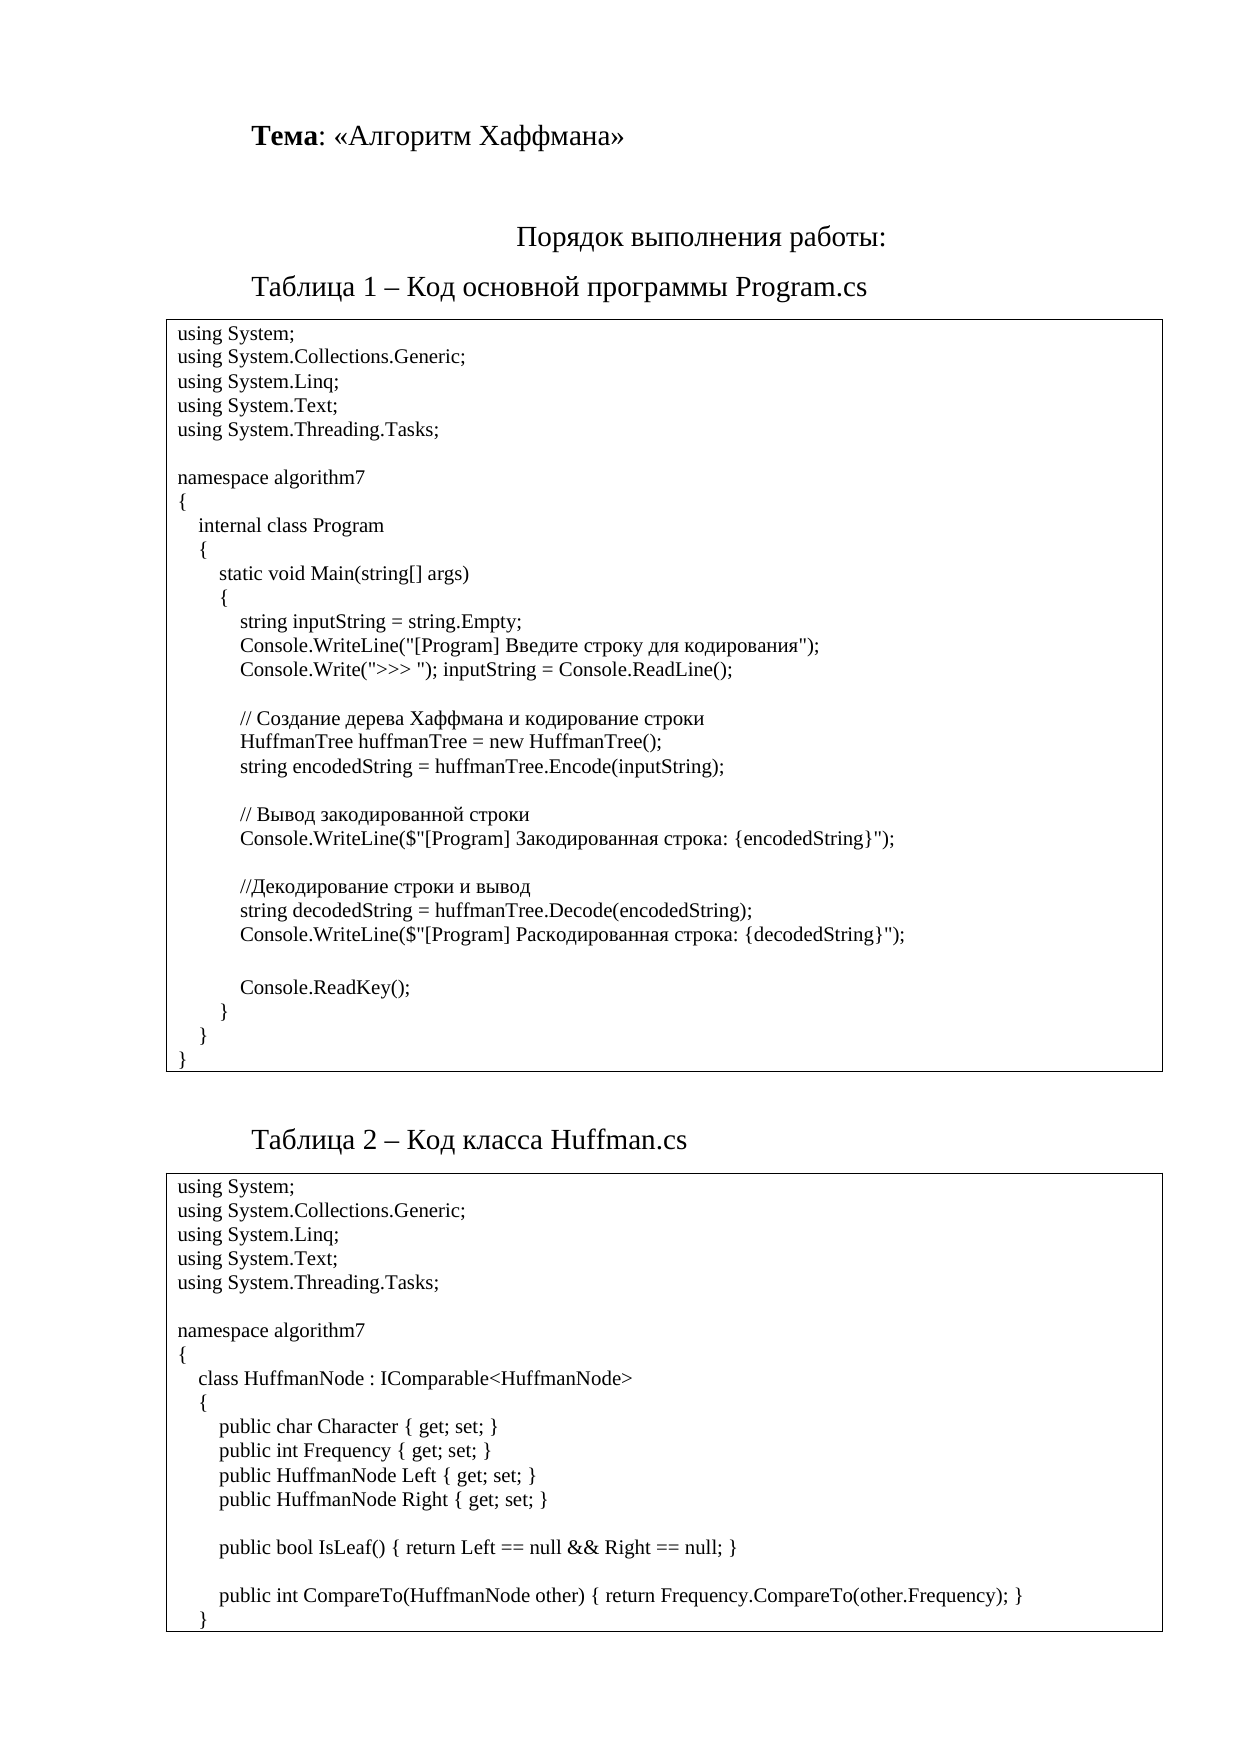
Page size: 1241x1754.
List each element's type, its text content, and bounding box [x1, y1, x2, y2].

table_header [167, 1174, 1162, 1631]
text Таблица 2 – Код класса Huffman.cs [177, 1122, 1152, 1156]
text Таблица 1 – Код основной программы Program.cs [177, 269, 1152, 303]
table_header using System; using System.Collections.Generic; using System.Linq; using System.Text; using System.Threading.Tasks; namespace algorithm7 { internal class Program { static void Main(string[] args) { string inputString = string.Empty; Console.WriteLine("[Program] Введите строку для кодирования"); Console.Write(">>> "); inputString = Console.ReadLine(); // Создание дерева Хаффмана и кодирование строки HuffmanTree huffmanTree = new HuffmanTree(); string encodedString = huffmanTree.Encode(inputString); // Вывод закодированной строки Console.WriteLine($"[Program] Закодированная строка: {encodedString}"); //Декодирование строки и вывод string decodedString = huffmanTree.Decode(encodedString); Console.WriteLine($"[Program] Раскодированная строка: {decodedString}"); Console.ReadKey(); } } } [167, 320, 1162, 1071]
text Порядок выполнения работы: [177, 219, 1152, 252]
text Тема: «Алгоритм Хаффмана» [177, 118, 1152, 152]
